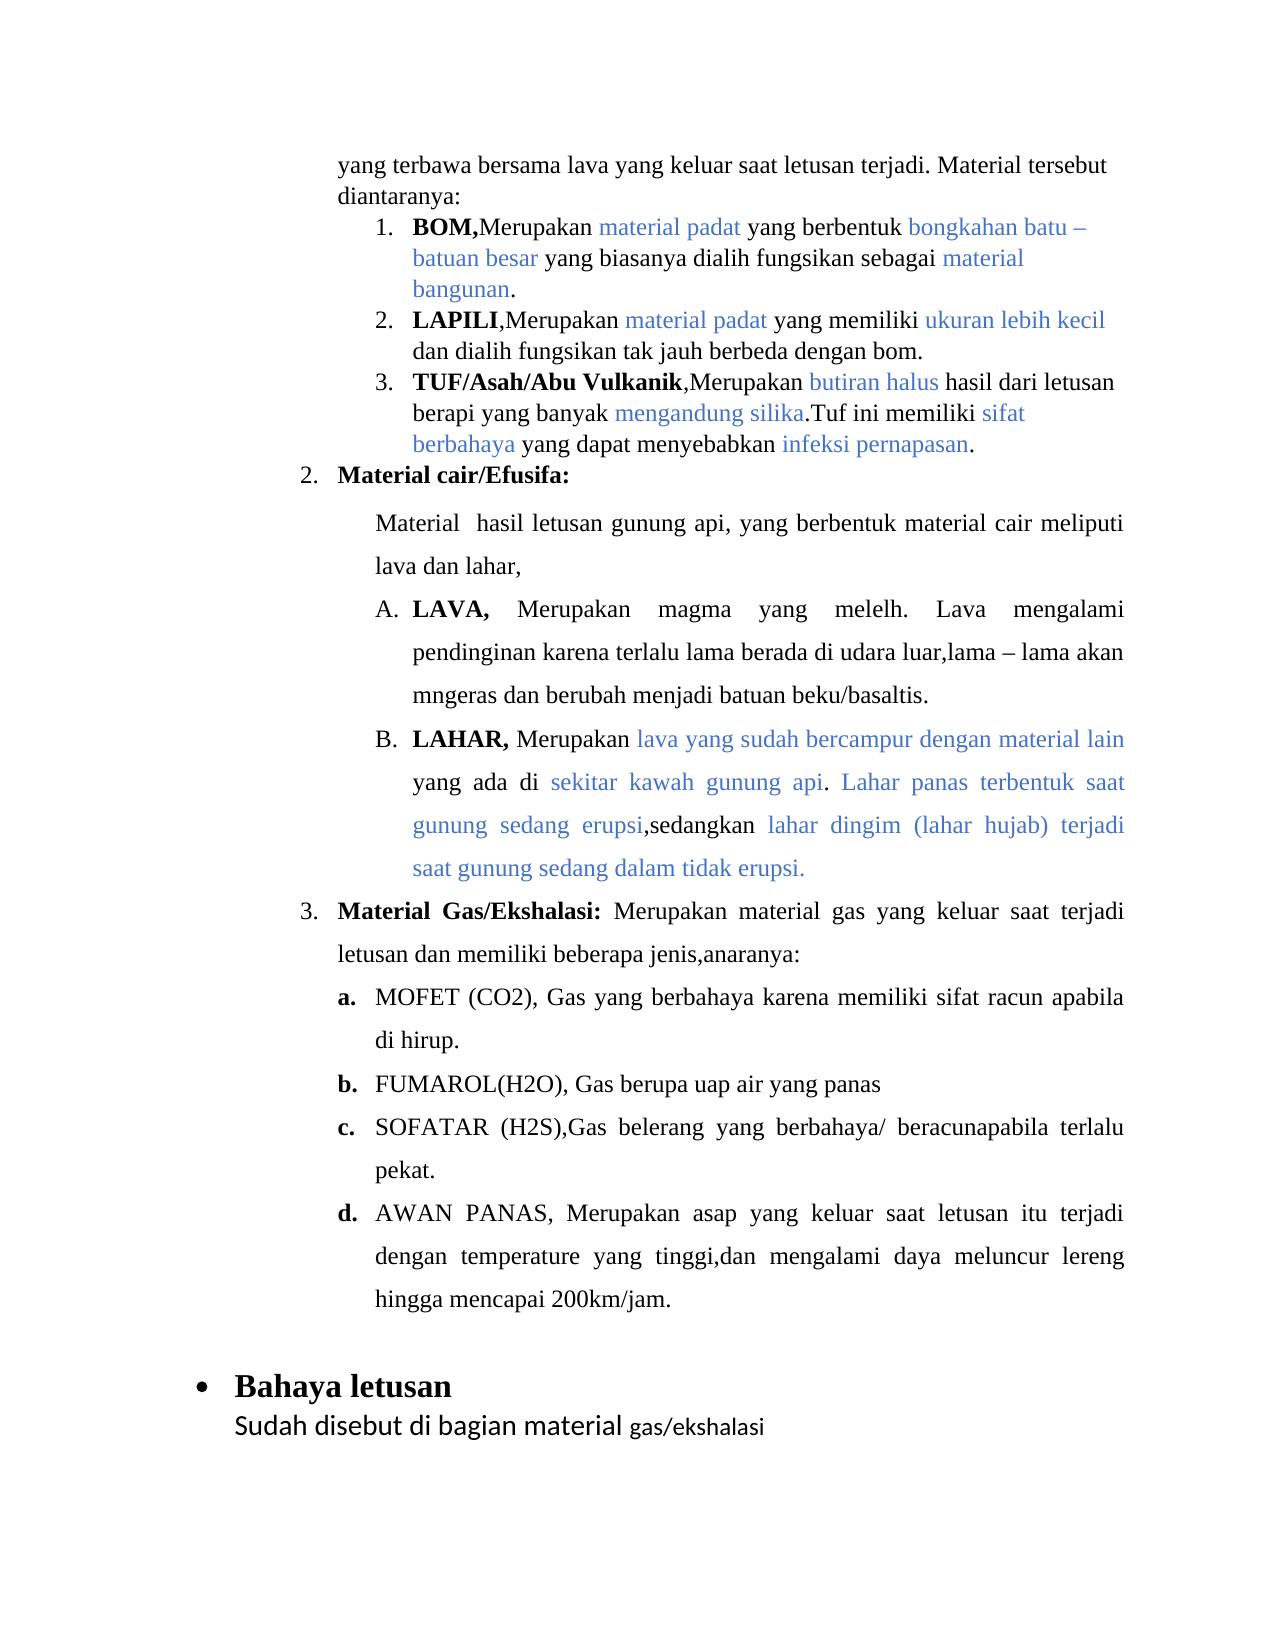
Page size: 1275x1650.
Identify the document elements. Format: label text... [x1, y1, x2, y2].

list TUF/Asah/Abu Vulkanik,Merupakan butiran halus hasil dari letusan berapi yang banyak mengandung silika.Tuf ini memiliki sifat berbahaya yang dapat menyebabkan infeksi pernapasan. [375, 367, 1125, 458]
list AWAN PANAS, Merupakan asap yang keluar saat letusan itu terjadi dengan temperature yang tinggi,dan mengalami daya meluncur lereng hingga mencapai 200km/jam. [337, 1198, 1125, 1313]
list FUMAROL(H2O), Gas berupa uap air yang panas [337, 1069, 1125, 1097]
list Material cair/Efusifa: [300, 460, 1125, 489]
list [337, 150, 1125, 210]
list Material Gas/Ekshalasi: Merupakan material gas yang keluar saat terjadi letusan dan memiliki beberapa jenis,anaranya: [300, 896, 1125, 968]
list Sudah disebut di bagian material gas/ekshalasi [234, 1407, 1125, 1443]
list LAPILI,Merupakan material padat yang memiliki ukuran lebih kecil dan dialih fungsikan tak jauh berbeda dengan bom. [375, 305, 1125, 365]
list Bahaya letusan [197, 1366, 1125, 1404]
list LAVA, Merupakan magma yang melelh. Lava mengalami pendinginan karena terlalu lama berada di udara luar,lama – lama akan mngeras dan berubah menjadi batuan beku/basaltis. [375, 594, 1125, 709]
list LAHAR, Merupakan lava yang sudah bercampur dengan material lain yang ada di sekitar kawah gunung api. Lahar panas terbentuk saat gunung sedang erupsi,sedangkan lahar dingim (lahar hujab) terjadi saat gunung sedang dalam tidak erupsi. [375, 724, 1125, 882]
list BOM,Merupakan material padat yang berbentuk bongkahan batu – batuan besar yang biasanya dialih fungsikan sebagai material bangunan. [375, 212, 1125, 303]
list SOFATAR (H2S),Gas belerang yang berbahaya/ beracunapabila terlalu pekat. [337, 1112, 1125, 1184]
text Material hasil letusan gunung api, yang berbentuk material cair meliputi lava dan lahar, [375, 508, 1125, 580]
list MOFET (CO2), Gas yang berbahaya karena memiliki sifat racun apabila di hirup. [337, 982, 1125, 1054]
